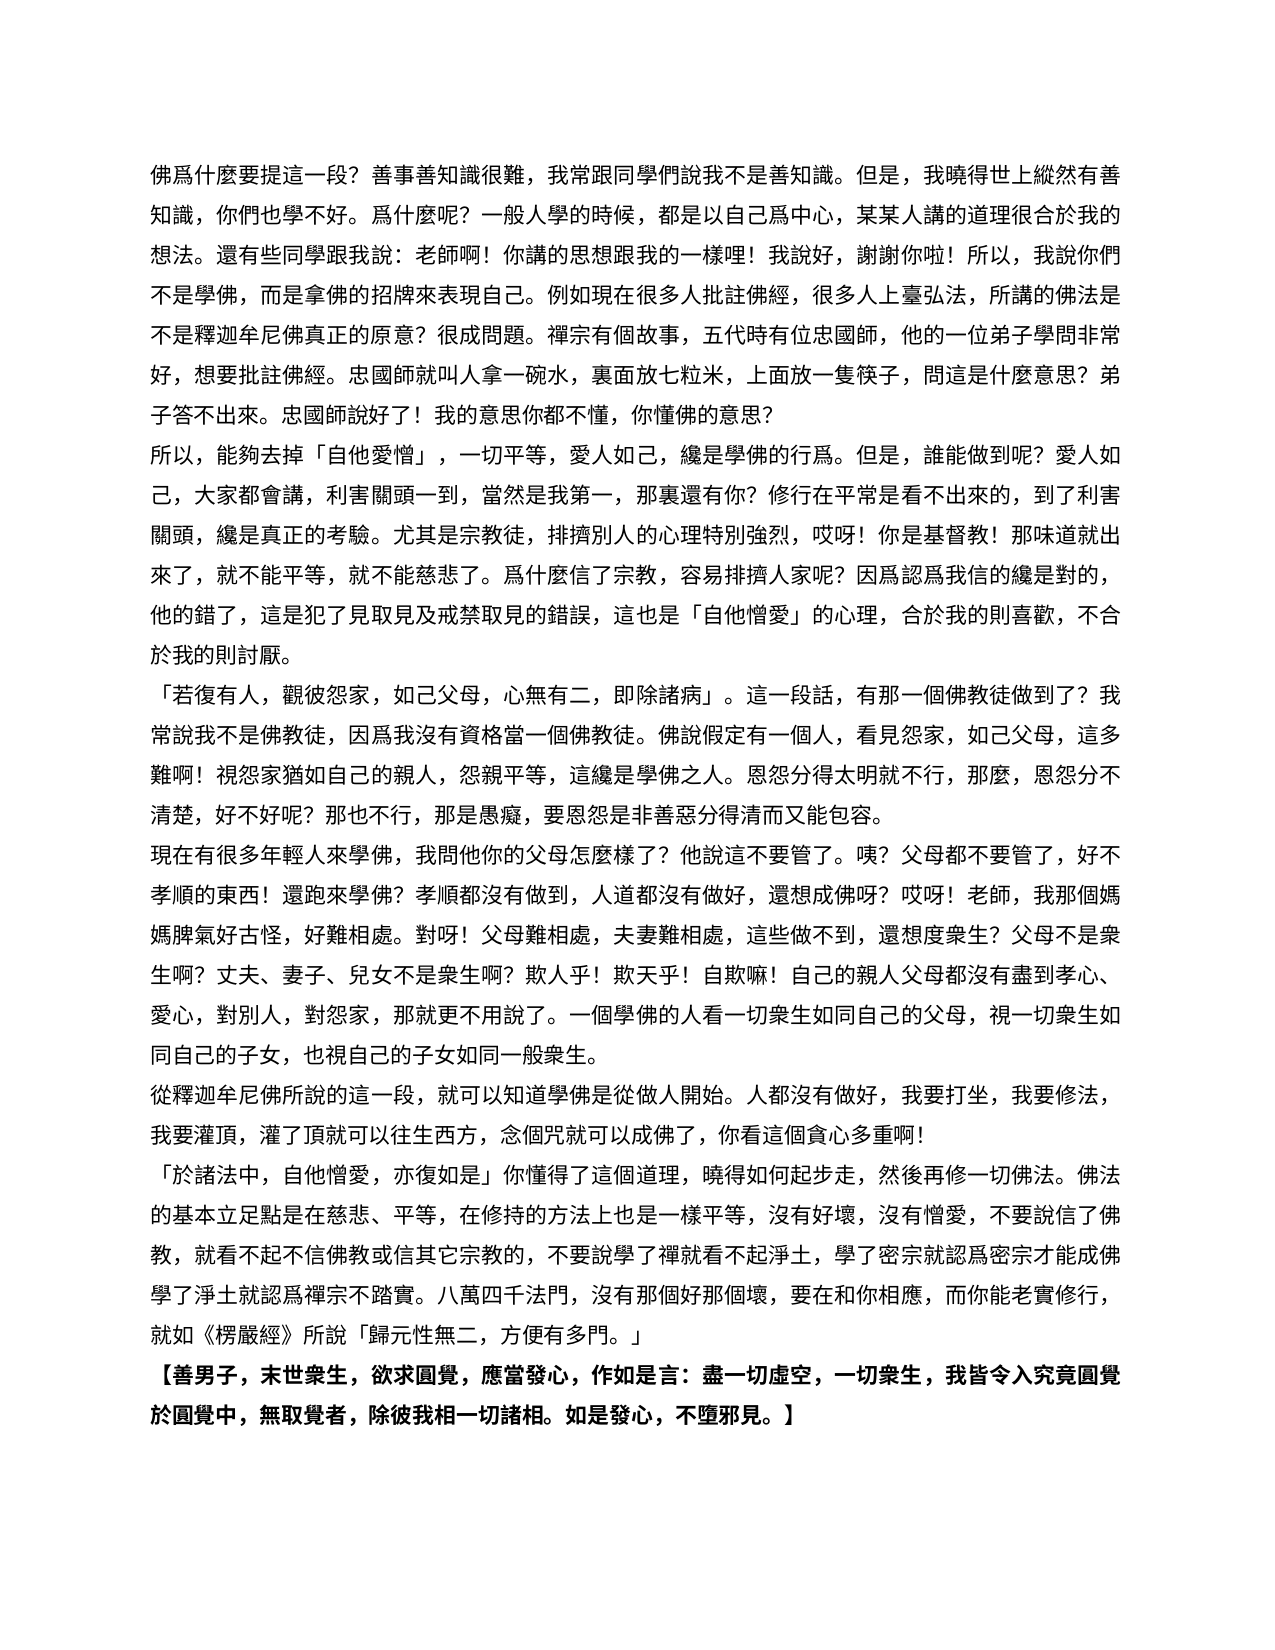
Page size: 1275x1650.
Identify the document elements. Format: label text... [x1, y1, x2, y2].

text 從釋迦牟尼佛所說的這一段，就可以知道學佛是從做人開始。人都沒有做好，我要打坐，我要修法，我要灌頂，灌了頂就可以往生西方，念個咒就可以成佛了，你看這個貪心多重啊！ [150, 1070, 1125, 1150]
text 【善男子，末世衆生，欲求圓覺，應當發心，作如是言：盡一切虛空，一切衆生，我皆令入究竟圓覺，於圓覺中，無取覺者，除彼我相一切諸相。如是發心，不墮邪見。】 [150, 1350, 1125, 1430]
text 所以，能夠去掉「自他愛憎」，一切平等，愛人如己，纔是學佛的行爲。但是，誰能做到呢？愛人如己，大家都會講，利害關頭一到，當然是我第一，那裏還有你？修行在平常是看不出來的，到了利害關頭，纔是真正的考驗。尤其是宗教徒，排擠別人的心理特別強烈，哎呀！你是基督教！那味道就出來了，就不能平等，就不能慈悲了。爲什麼信了宗教，容易排擠人家呢？因爲認爲我信的纔是對的，他的錯了，這是犯了見取見及戒禁取見的錯誤，這也是「自他憎愛」的心理，合於我的則喜歡，不合於我的則討厭。 [150, 430, 1125, 670]
text 「於諸法中，自他憎愛，亦復如是」你懂得了這個道理，曉得如何起步走，然後再修一切佛法。佛法的基本立足點是在慈悲、平等，在修持的方法上也是一樣平等，沒有好壞，沒有憎愛，不要說信了佛教，就看不起不信佛教或信其它宗教的，不要說學了禪就看不起淨土，學了密宗就認爲密宗才能成佛，學了淨土就認爲禪宗不踏實。八萬四千法門，沒有那個好那個壞，要在和你相應，而你能老實修行，就如《楞嚴經》所說「歸元性無二，方便有多門。」 [150, 1150, 1125, 1350]
text 「若復有人，觀彼怨家，如己父母，心無有二，即除諸病」。這一段話，有那一個佛教徒做到了？我常說我不是佛教徒，因爲我沒有資格當一個佛教徒。佛說假定有一個人，看見怨家，如己父母，這多難啊！視怨家猶如自己的親人，怨親平等，這纔是學佛之人。恩怨分得太明就不行，那麼，恩怨分不清楚，好不好呢？那也不行，那是愚癡，要恩怨是非善惡分得清而又能包容。 [150, 670, 1125, 830]
text 佛爲什麼要提這一段？善事善知識很難，我常跟同學們說我不是善知識。但是，我曉得世上縱然有善知識，你們也學不好。爲什麼呢？一般人學的時候，都是以自己爲中心，某某人講的道理很合於我的想法。還有些同學跟我說：老師啊！你講的思想跟我的一樣哩！我說好，謝謝你啦！所以，我說你們不是學佛，而是拿佛的招牌來表現自己。例如現在很多人批註佛經，很多人上臺弘法，所講的佛法是不是釋迦牟尼佛真正的原意？很成問題。禪宗有個故事，五代時有位忠國師，他的一位弟子學問非常好，想要批註佛經。忠國師就叫人拿一碗水，裏面放七粒米，上面放一隻筷子，問這是什麼意思？弟子答不出來。忠國師說好了！我的意思你都不懂，你懂佛的意思？ [150, 150, 1125, 430]
text 現在有很多年輕人來學佛，我問他你的父母怎麼樣了？他說這不要管了。咦？父母都不要管了，好不孝順的東西！還跑來學佛？孝順都沒有做到，人道都沒有做好，還想成佛呀？哎呀！老師，我那個媽媽脾氣好古怪，好難相處。對呀！父母難相處，夫妻難相處，這些做不到，還想度衆生？父母不是衆生啊？丈夫、妻子、兒女不是衆生啊？欺人乎！欺天乎！自欺嘛！自己的親人父母都沒有盡到孝心、愛心，對別人，對怨家，那就更不用說了。一個學佛的人看一切衆生如同自己的父母，視一切衆生如同自己的子女，也視自己的子女如同一般衆生。 [150, 830, 1125, 1070]
